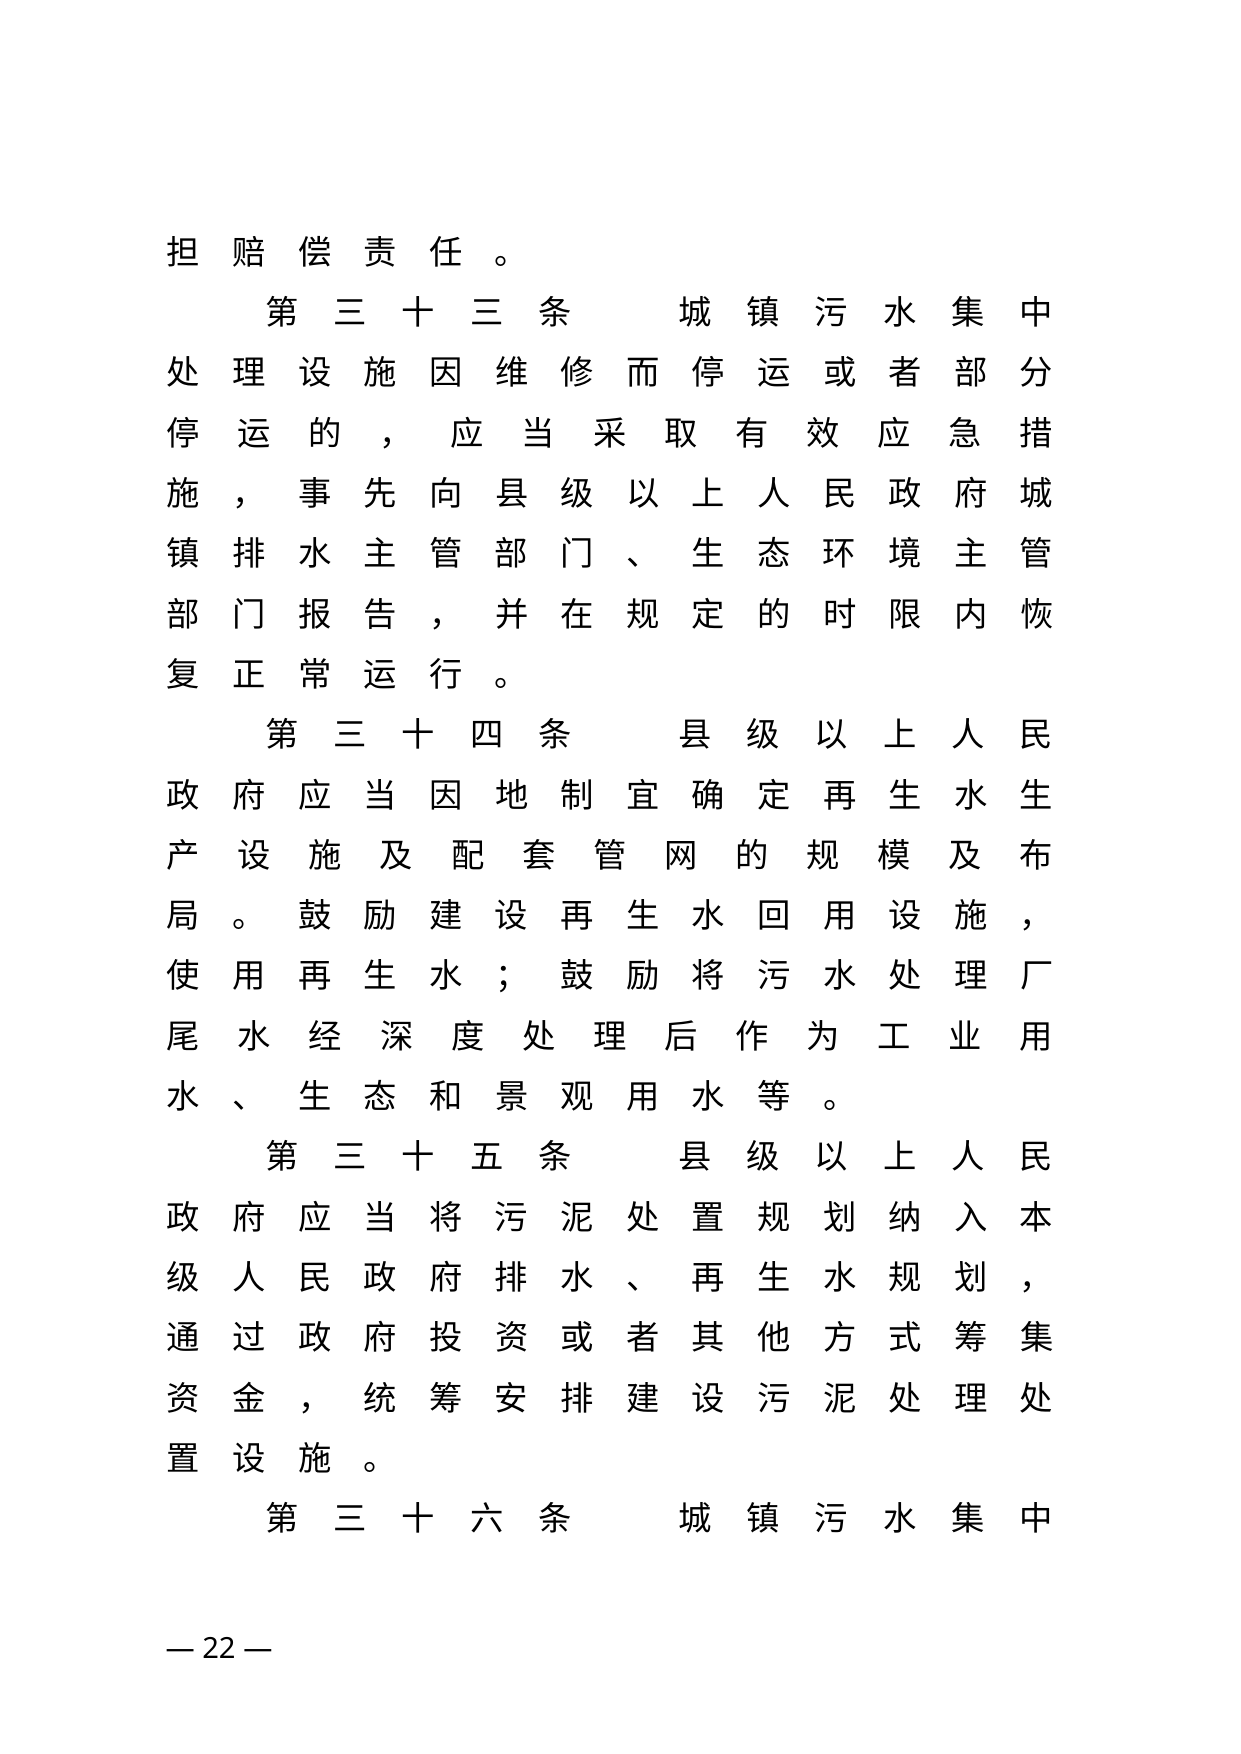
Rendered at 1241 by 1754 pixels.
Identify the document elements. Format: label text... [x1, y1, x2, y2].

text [167, 219, 1085, 280]
text 第三十三条 城镇污水集中处理设施因维修而停运或者部分停运的，应当采取有效应急措施，事先向县级以上人民政府城镇排水主管部门、生态环境主管部门报告，并在规定的时限内恢复正常运行。 [167, 280, 1085, 702]
text 第三十五条 县级以上人民政府应当将污泥处置规划纳入本级人民政府排水、再生水规划，通过政府投资或者其他方式筹集资金，统筹安排建设污泥处理处置设施。 [167, 1124, 1085, 1486]
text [167, 1486, 1085, 1546]
text 第三十四条 县级以上人民政府应当因地制宜确定再生水生产设施及配套管网的规模及布局。鼓励建设再生水回用设施，使用再生水；鼓励将污水处理厂尾水经深度处理后作为工业用水、生态和景观用水等。 [167, 702, 1085, 1124]
